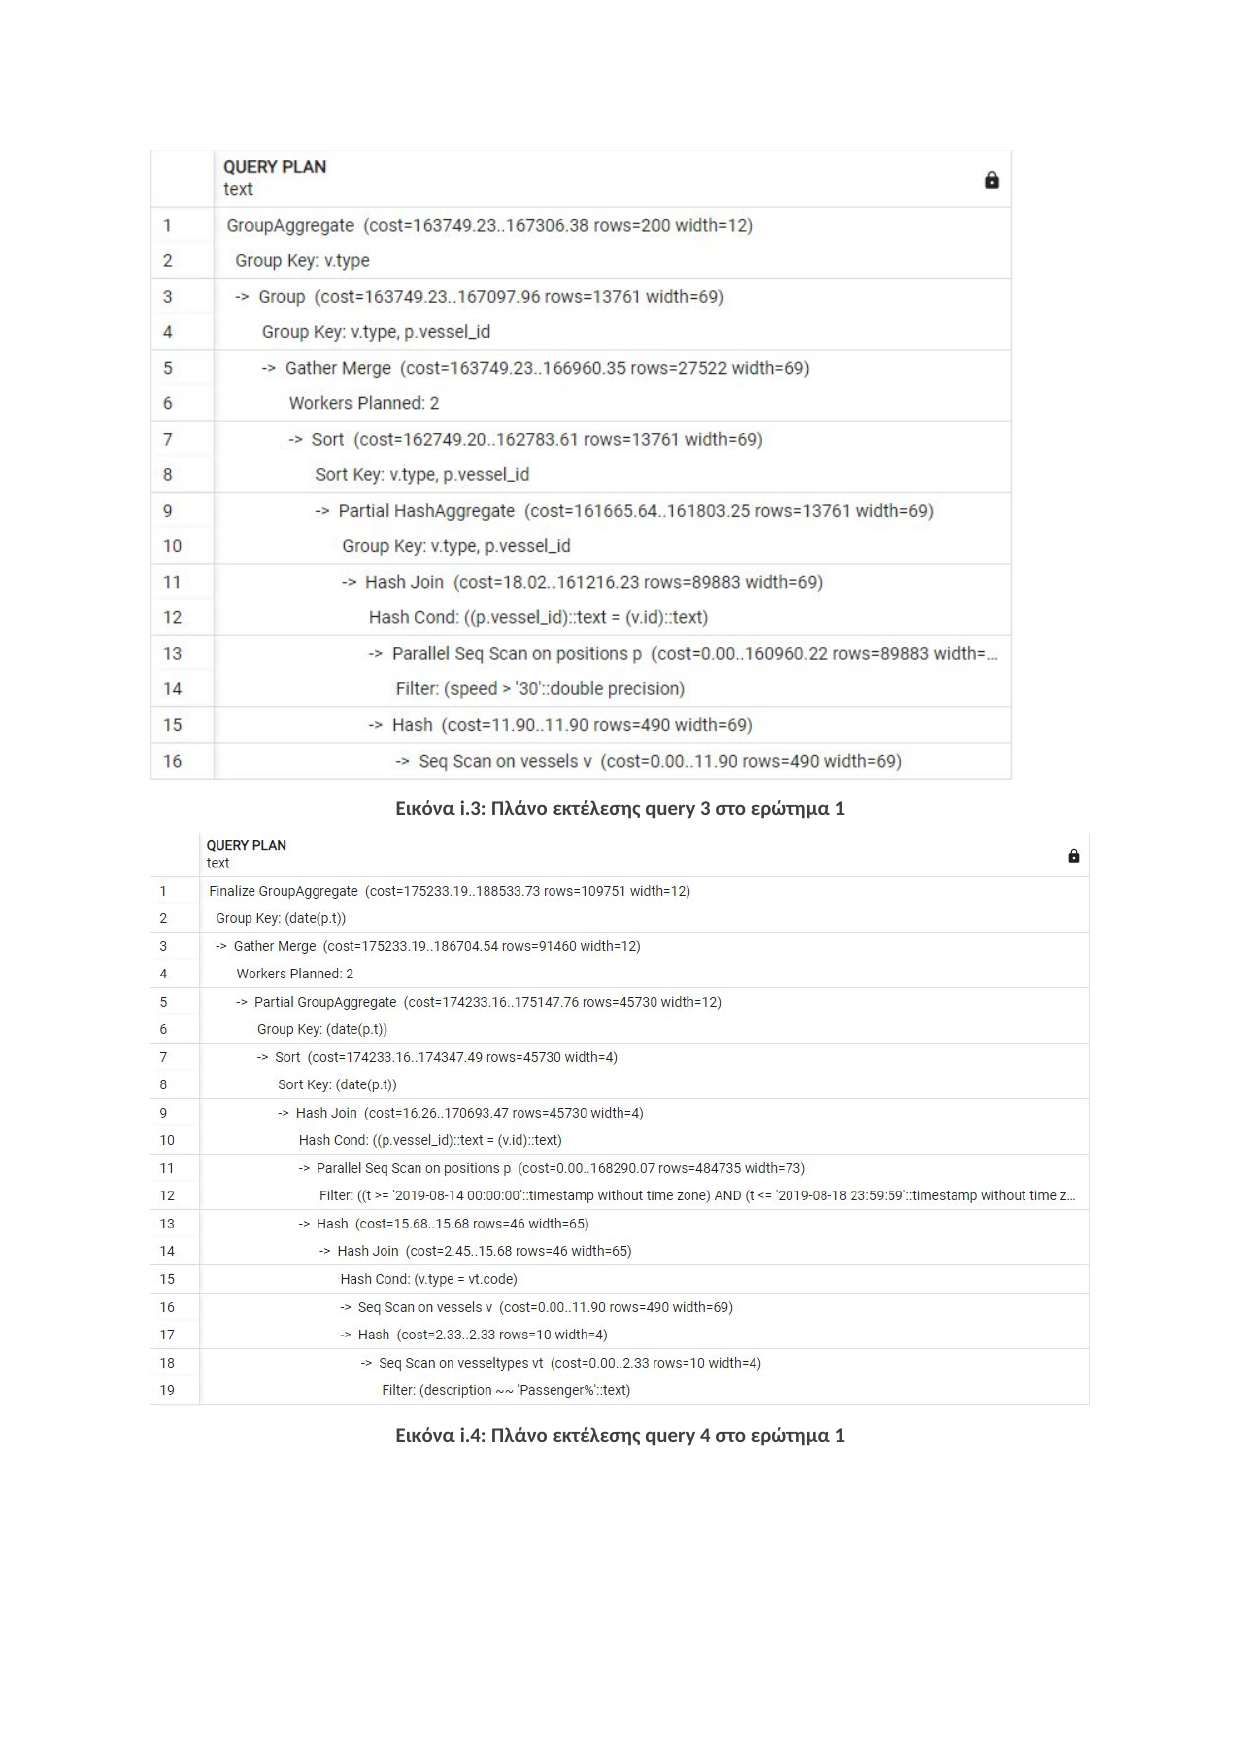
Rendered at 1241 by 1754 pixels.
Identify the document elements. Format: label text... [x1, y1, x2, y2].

picture [150, 150, 1015, 780]
text Εικόνα i.4: Πλάνο εκτέλεσης query 4 στο ερώτημα 1 [150, 1422, 1090, 1447]
picture [150, 833, 1090, 1407]
text Εικόνα i.3: Πλάνο εκτέλεσης query 3 στο ερώτημα 1 [150, 795, 1090, 821]
